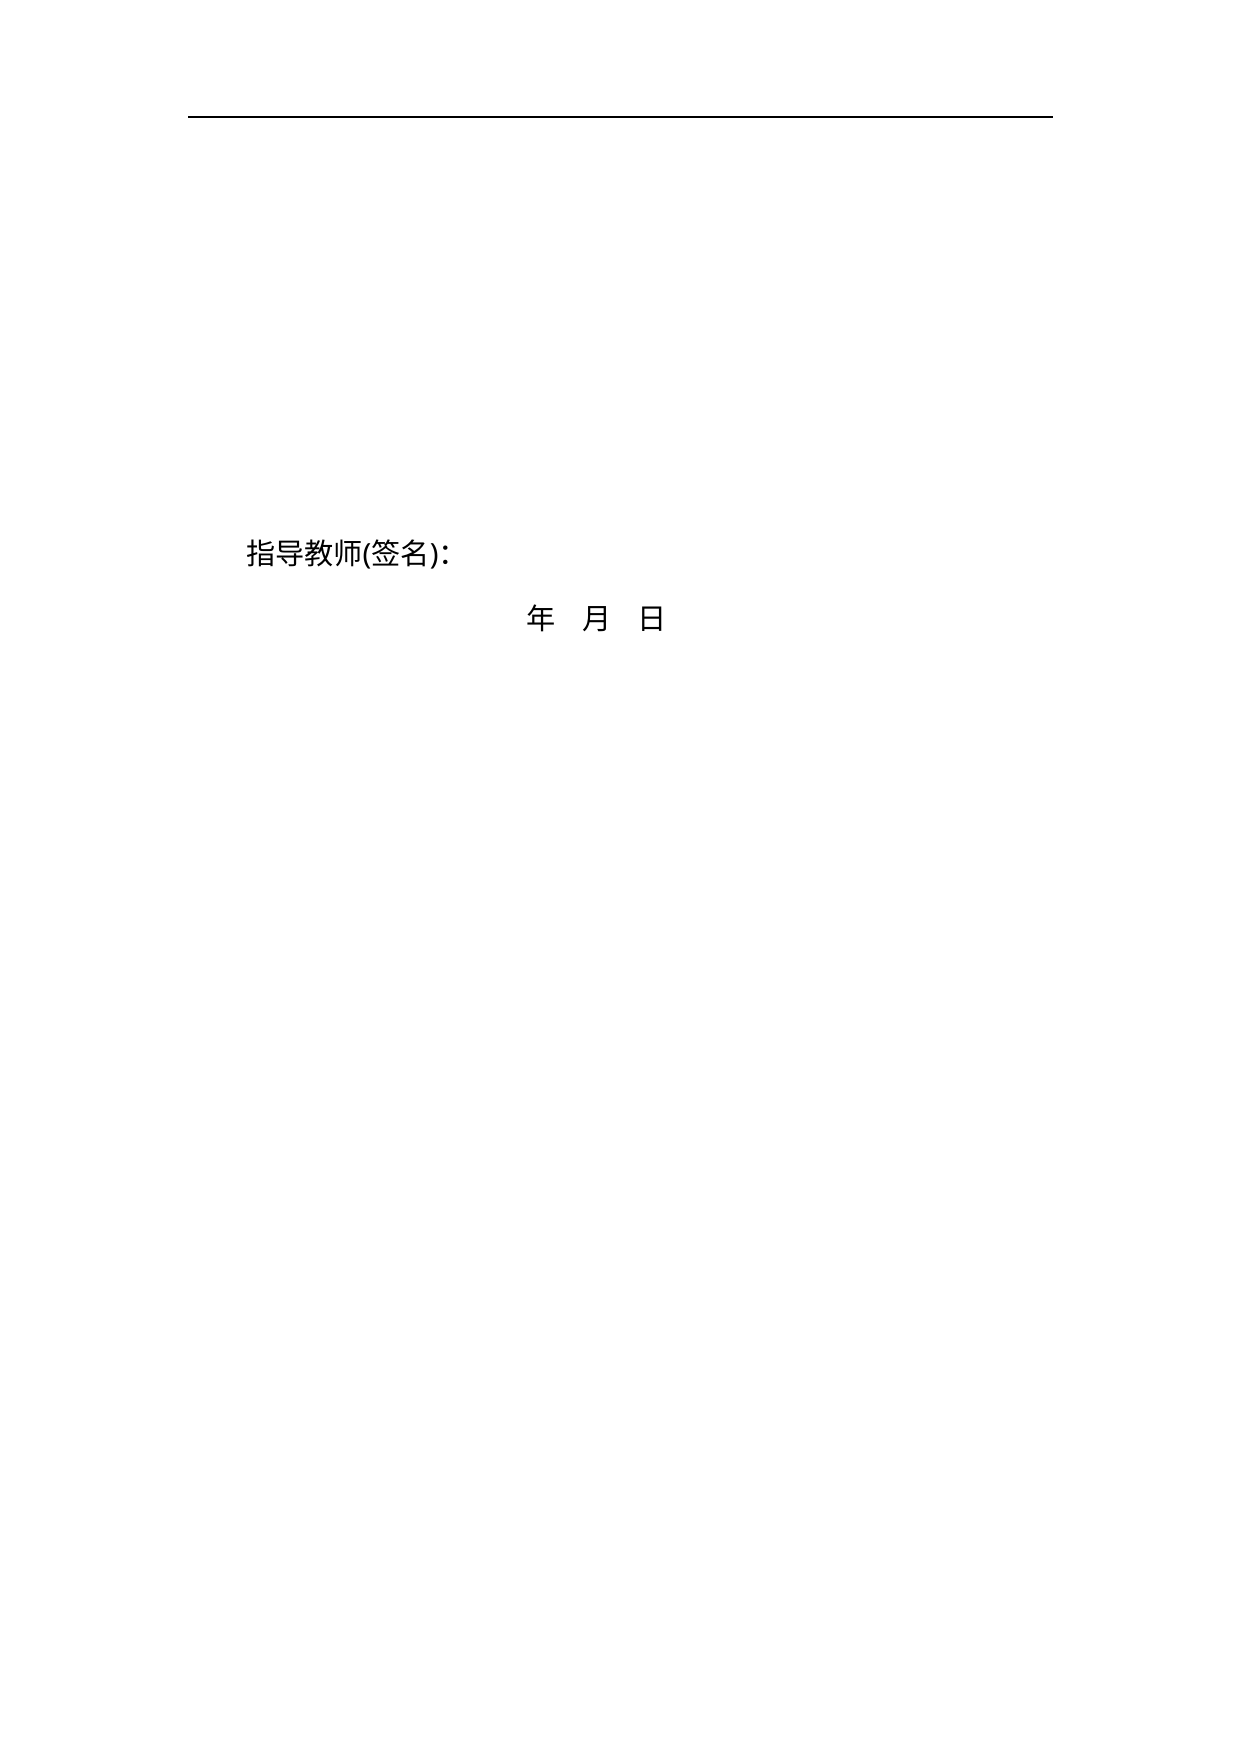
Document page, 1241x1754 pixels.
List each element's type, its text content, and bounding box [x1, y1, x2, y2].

text 年 月 日 [187, 584, 1053, 649]
text 指导教师(签名)： [187, 519, 1053, 584]
